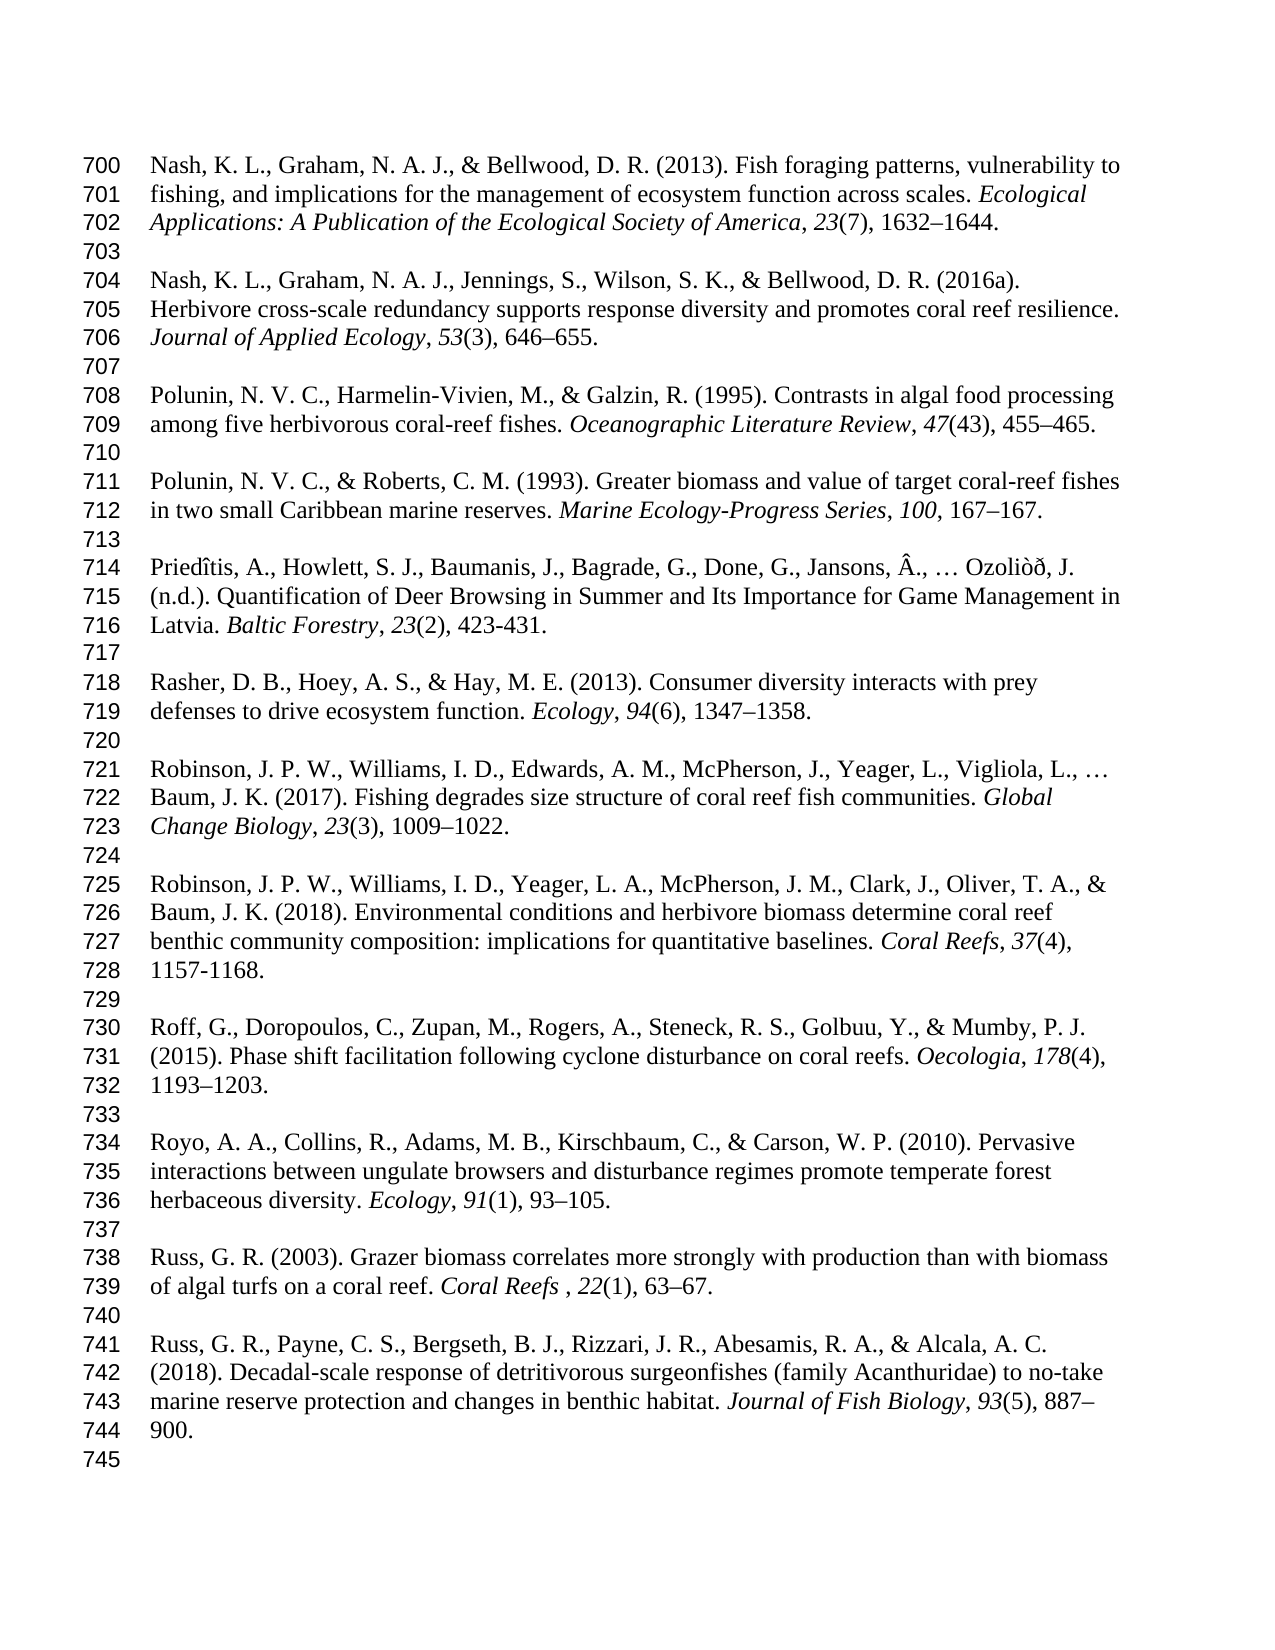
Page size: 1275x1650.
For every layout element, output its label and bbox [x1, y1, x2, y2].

text [150, 150, 1125, 639]
text [150, 667, 1125, 1472]
